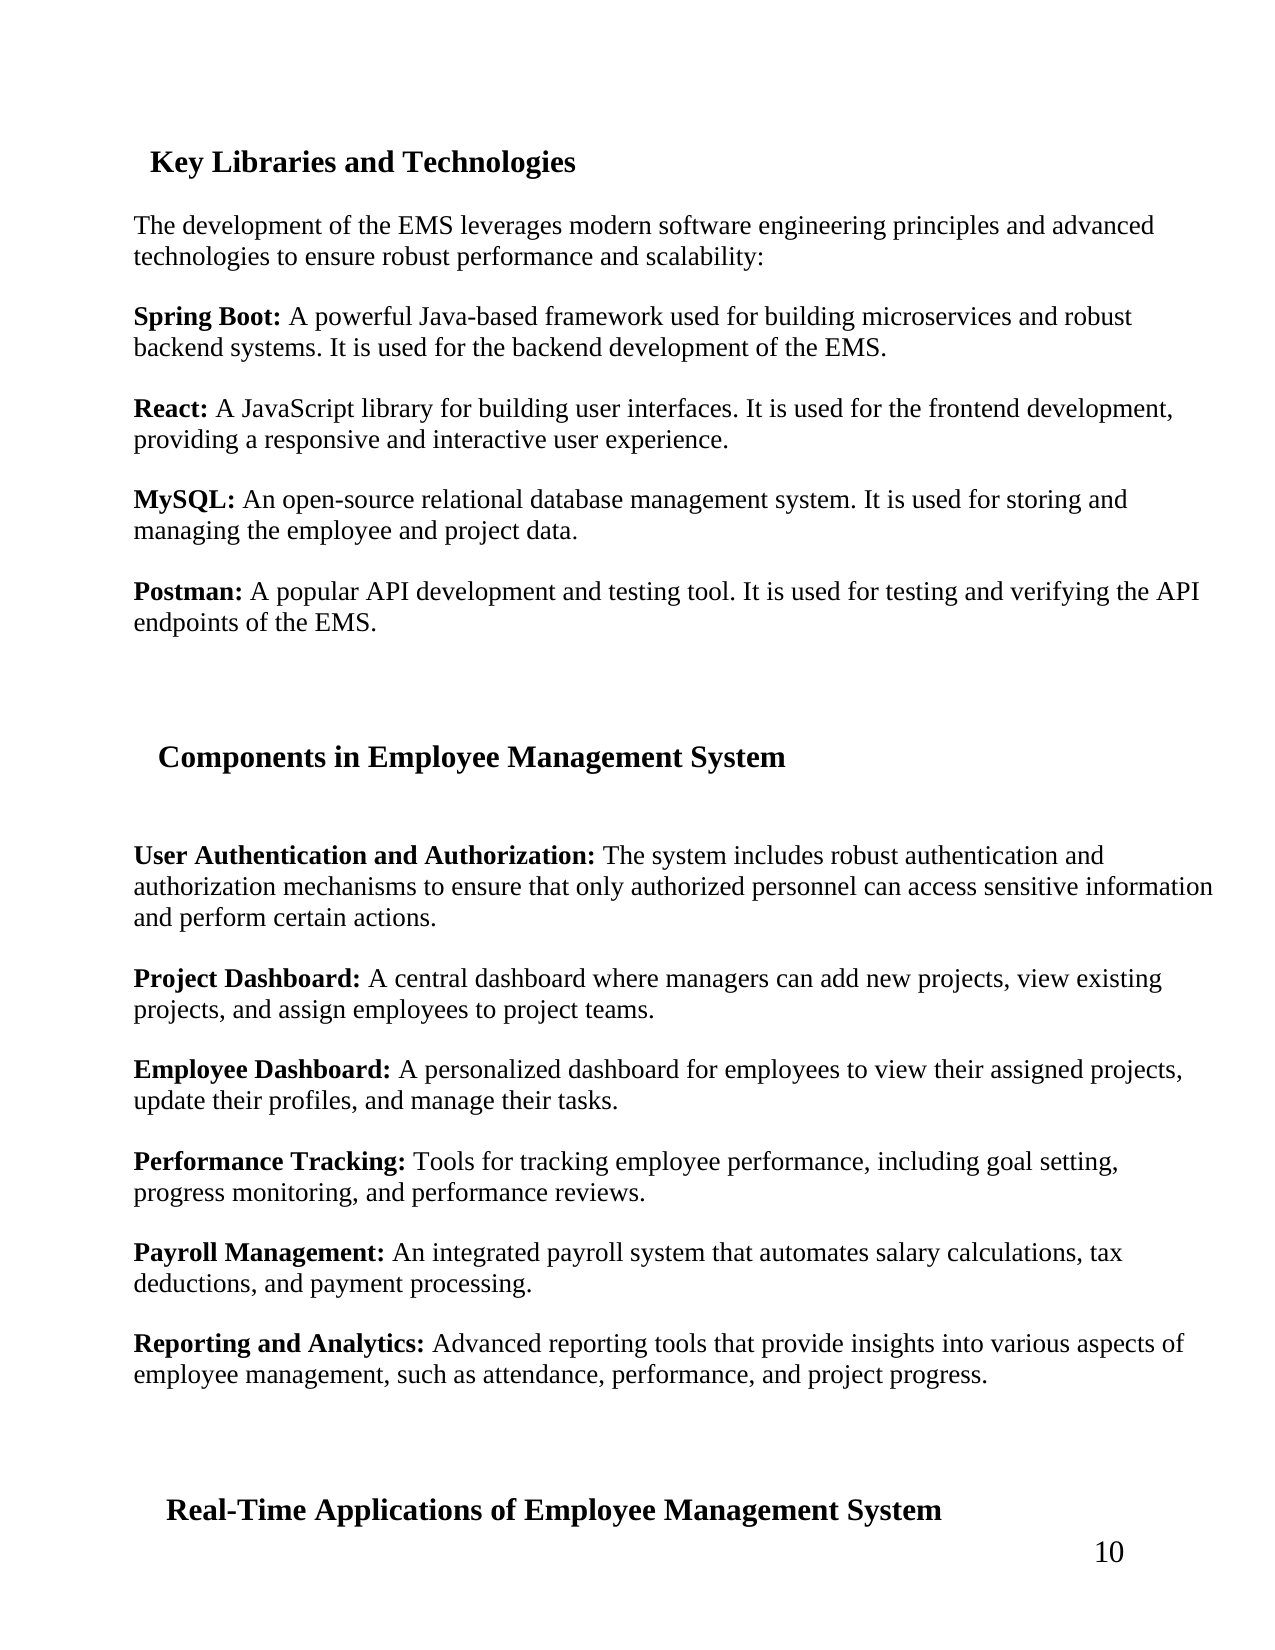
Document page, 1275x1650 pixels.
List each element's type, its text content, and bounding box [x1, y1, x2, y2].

text Project Dashboard: A central dashboard where managers can add new projects, view existing projects, and assign employees to project teams. [133, 962, 1214, 1024]
text Spring Boot: A powerful Java-based framework used for building microservices and robust backend systems. It is used for the backend development of the EMS. [133, 300, 1214, 363]
text Performance Tracking: Tools for tracking employee performance, including goal setting, progress monitoring, and performance reviews. [133, 1144, 1214, 1207]
subtitle Key Libraries and Technologies [150, 144, 1214, 180]
subtitle Components in Employee Management System [150, 738, 1214, 774]
text User Authentication and Authorization: The system includes robust authentication and authorization mechanisms to ensure that only authorized personnel can access sensitive information and perform certain actions. [133, 839, 1214, 932]
text React: A JavaScript library for building user interfaces. It is used for the frontend development, providing a responsive and interactive user experience. [133, 392, 1214, 454]
text Postman: A popular API development and testing tool. It is used for testing and verifying the API endpoints of the EMS. [133, 575, 1214, 637]
text Employee Dashboard: A personalized dashboard for employees to view their assigned projects, update their profiles, and manage their tasks. [133, 1053, 1214, 1115]
text Reporting and Analytics: Advanced reporting tools that provide insights into various aspects of employee management, such as attendance, performance, and project progress. [133, 1327, 1214, 1390]
text MySQL: An open-source relational database management system. It is used for storing and managing the employee and project data. [133, 483, 1214, 546]
text The development of the EMS leverages modern software engineering principles and advanced technologies to ensure robust performance and scalability: [133, 209, 1214, 271]
subtitle Real-Time Applications of Employee Management System [150, 1491, 1214, 1527]
text Payroll Management: An integrated payroll system that automates salary calculations, tax deductions, and payment processing. [133, 1236, 1214, 1298]
